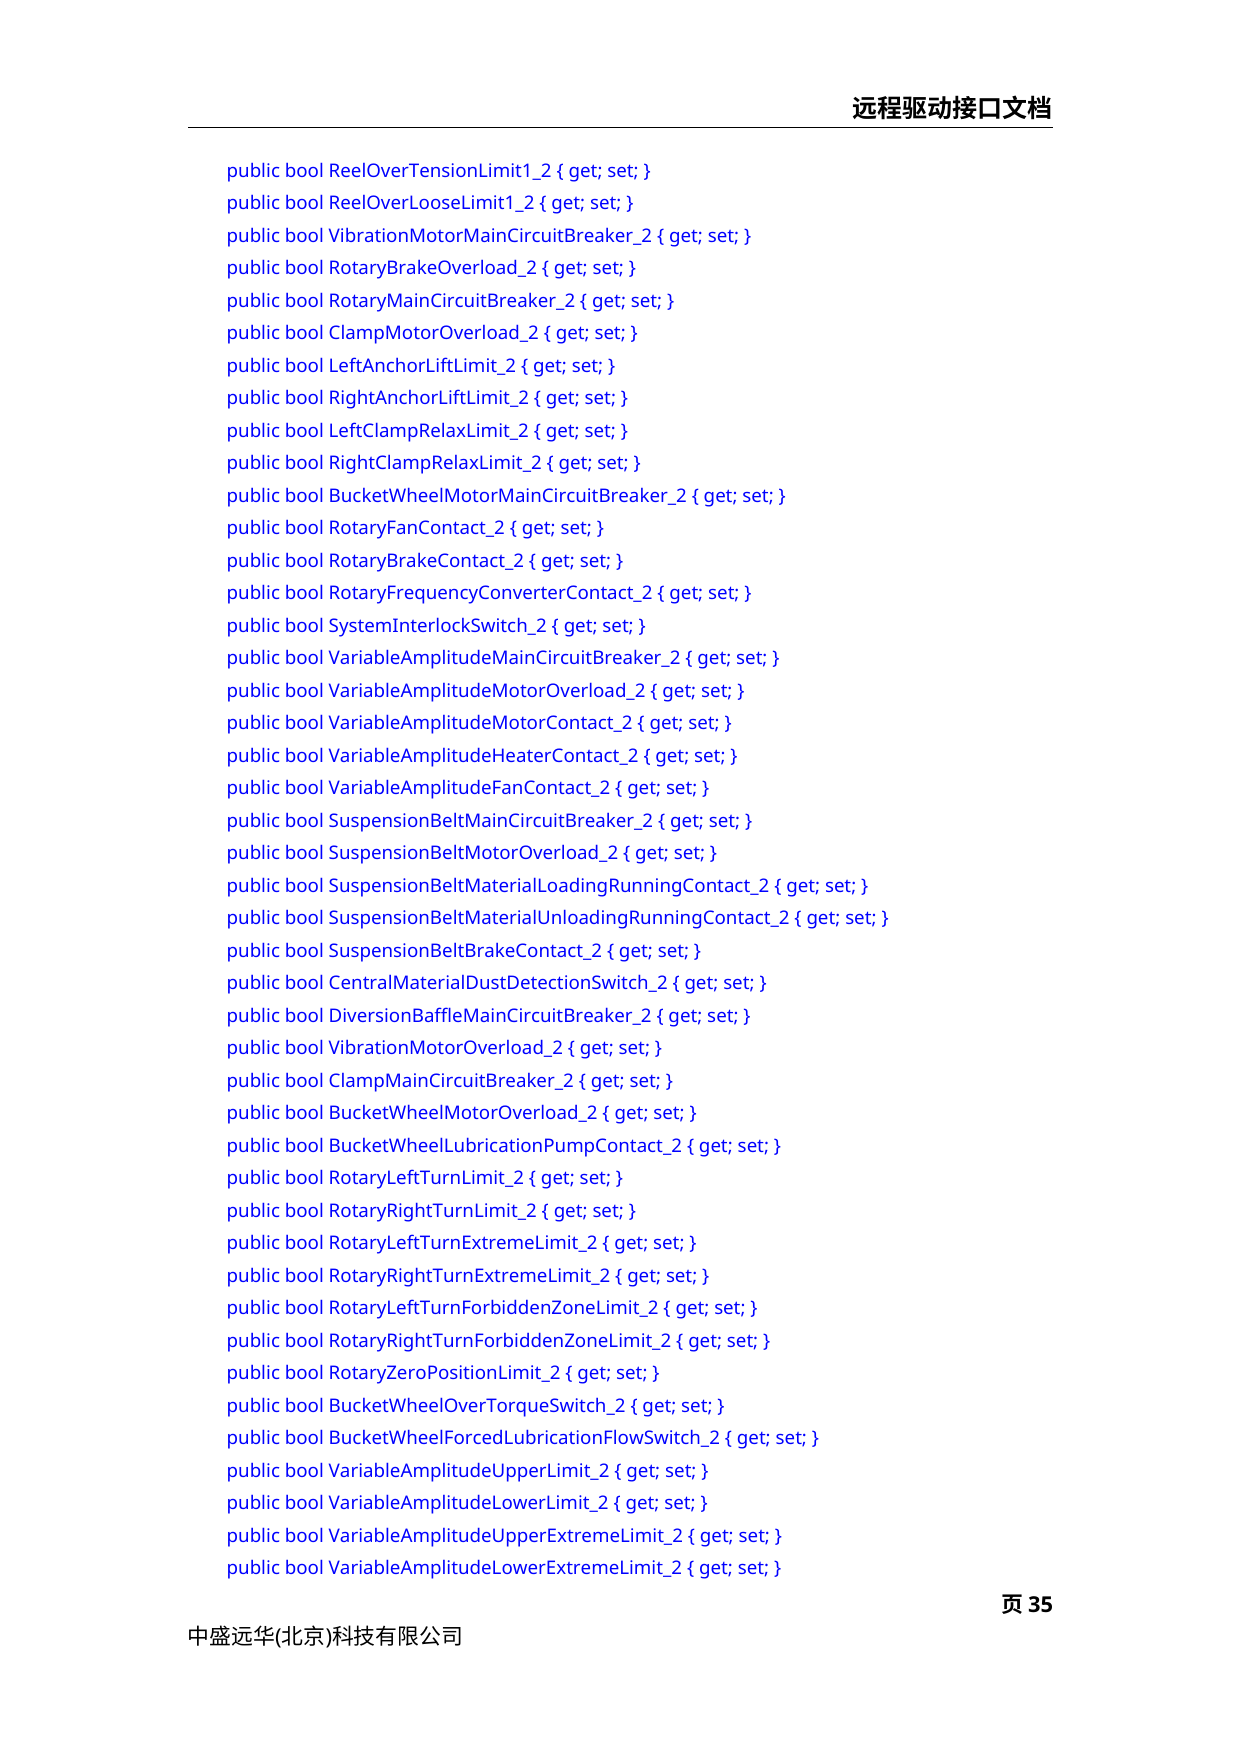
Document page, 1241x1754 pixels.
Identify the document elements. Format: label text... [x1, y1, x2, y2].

text public bool RotaryLeftTurnLimit_2 { get; set; } [187, 1161, 1053, 1193]
text public bool RotaryRightTurnForbiddenZoneLimit_2 { get; set; } [187, 1323, 1053, 1356]
text public bool RightClampRelaxLimit_2 { get; set; } [187, 446, 1053, 478]
text public bool VariableAmplitudeHeaterContact_2 { get; set; } [187, 738, 1053, 771]
text public bool SuspensionBeltMainCircuitBreaker_2 { get; set; } [187, 803, 1053, 836]
text public bool SuspensionBeltMotorOverload_2 { get; set; } [187, 836, 1053, 868]
text public bool VariableAmplitudeMotorContact_2 { get; set; } [187, 706, 1053, 738]
text public bool VariableAmplitudeUpperExtremeLimit_2 { get; set; } [187, 1518, 1053, 1551]
text public bool VibrationMotorOverload_2 { get; set; } [187, 1031, 1053, 1063]
text public bool CentralMaterialDustDetectionSwitch_2 { get; set; } [187, 966, 1053, 998]
text public bool RotaryZeroPositionLimit_2 { get; set; } [187, 1356, 1053, 1388]
text public bool RotaryBrakeContact_2 { get; set; } [187, 543, 1053, 576]
text public bool LeftClampRelaxLimit_2 { get; set; } [187, 413, 1053, 446]
text public bool VariableAmplitudeLowerLimit_2 { get; set; } [187, 1486, 1053, 1518]
text public bool RotaryLeftTurnExtremeLimit_2 { get; set; } [187, 1226, 1053, 1258]
text public bool BucketWheelOverTorqueSwitch_2 { get; set; } [187, 1388, 1053, 1421]
text public bool ReelOverLooseLimit1_2 { get; set; } [187, 186, 1053, 218]
text public bool BucketWheelForcedLubricationFlowSwitch_2 { get; set; } [187, 1421, 1053, 1453]
text public bool SystemInterlockSwitch_2 { get; set; } [187, 608, 1053, 641]
text public bool RightAnchorLiftLimit_2 { get; set; } [187, 381, 1053, 413]
text public bool RotaryRightTurnLimit_2 { get; set; } [187, 1193, 1053, 1226]
text public bool RotaryRightTurnExtremeLimit_2 { get; set; } [187, 1258, 1053, 1291]
text public bool DiversionBaffleMainCircuitBreaker_2 { get; set; } [187, 998, 1053, 1031]
text public bool VariableAmplitudeFanContact_2 { get; set; } [187, 771, 1053, 803]
text public bool RotaryMainCircuitBreaker_2 { get; set; } [187, 283, 1053, 316]
text public bool ClampMainCircuitBreaker_2 { get; set; } [187, 1063, 1053, 1096]
text public bool ReelOverTensionLimit1_2 { get; set; } [187, 153, 1053, 186]
text public bool RotaryFanContact_2 { get; set; } [187, 511, 1053, 543]
text public bool VibrationMotorMainCircuitBreaker_2 { get; set; } [187, 218, 1053, 251]
text public bool SuspensionBeltBrakeContact_2 { get; set; } [187, 933, 1053, 966]
text public bool VariableAmplitudeMotorOverload_2 { get; set; } [187, 673, 1053, 706]
text public bool SuspensionBeltMaterialLoadingRunningContact_2 { get; set; } [187, 868, 1053, 901]
text public bool SuspensionBeltMaterialUnloadingRunningContact_2 { get; set; } [187, 901, 1053, 933]
text public bool VariableAmplitudeLowerExtremeLimit_2 { get; set; } [187, 1551, 1053, 1583]
text public bool VariableAmplitudeMainCircuitBreaker_2 { get; set; } [187, 641, 1053, 673]
text public bool RotaryBrakeOverload_2 { get; set; } [187, 251, 1053, 283]
text public bool BucketWheelMotorMainCircuitBreaker_2 { get; set; } [187, 478, 1053, 511]
text public bool RotaryLeftTurnForbiddenZoneLimit_2 { get; set; } [187, 1291, 1053, 1323]
text public bool RotaryFrequencyConverterContact_2 { get; set; } [187, 576, 1053, 608]
text public bool BucketWheelLubricationPumpContact_2 { get; set; } [187, 1128, 1053, 1161]
text public bool LeftAnchorLiftLimit_2 { get; set; } [187, 348, 1053, 381]
text public bool BucketWheelMotorOverload_2 { get; set; } [187, 1096, 1053, 1128]
text public bool ClampMotorOverload_2 { get; set; } [187, 316, 1053, 348]
text public bool VariableAmplitudeUpperLimit_2 { get; set; } [187, 1453, 1053, 1486]
